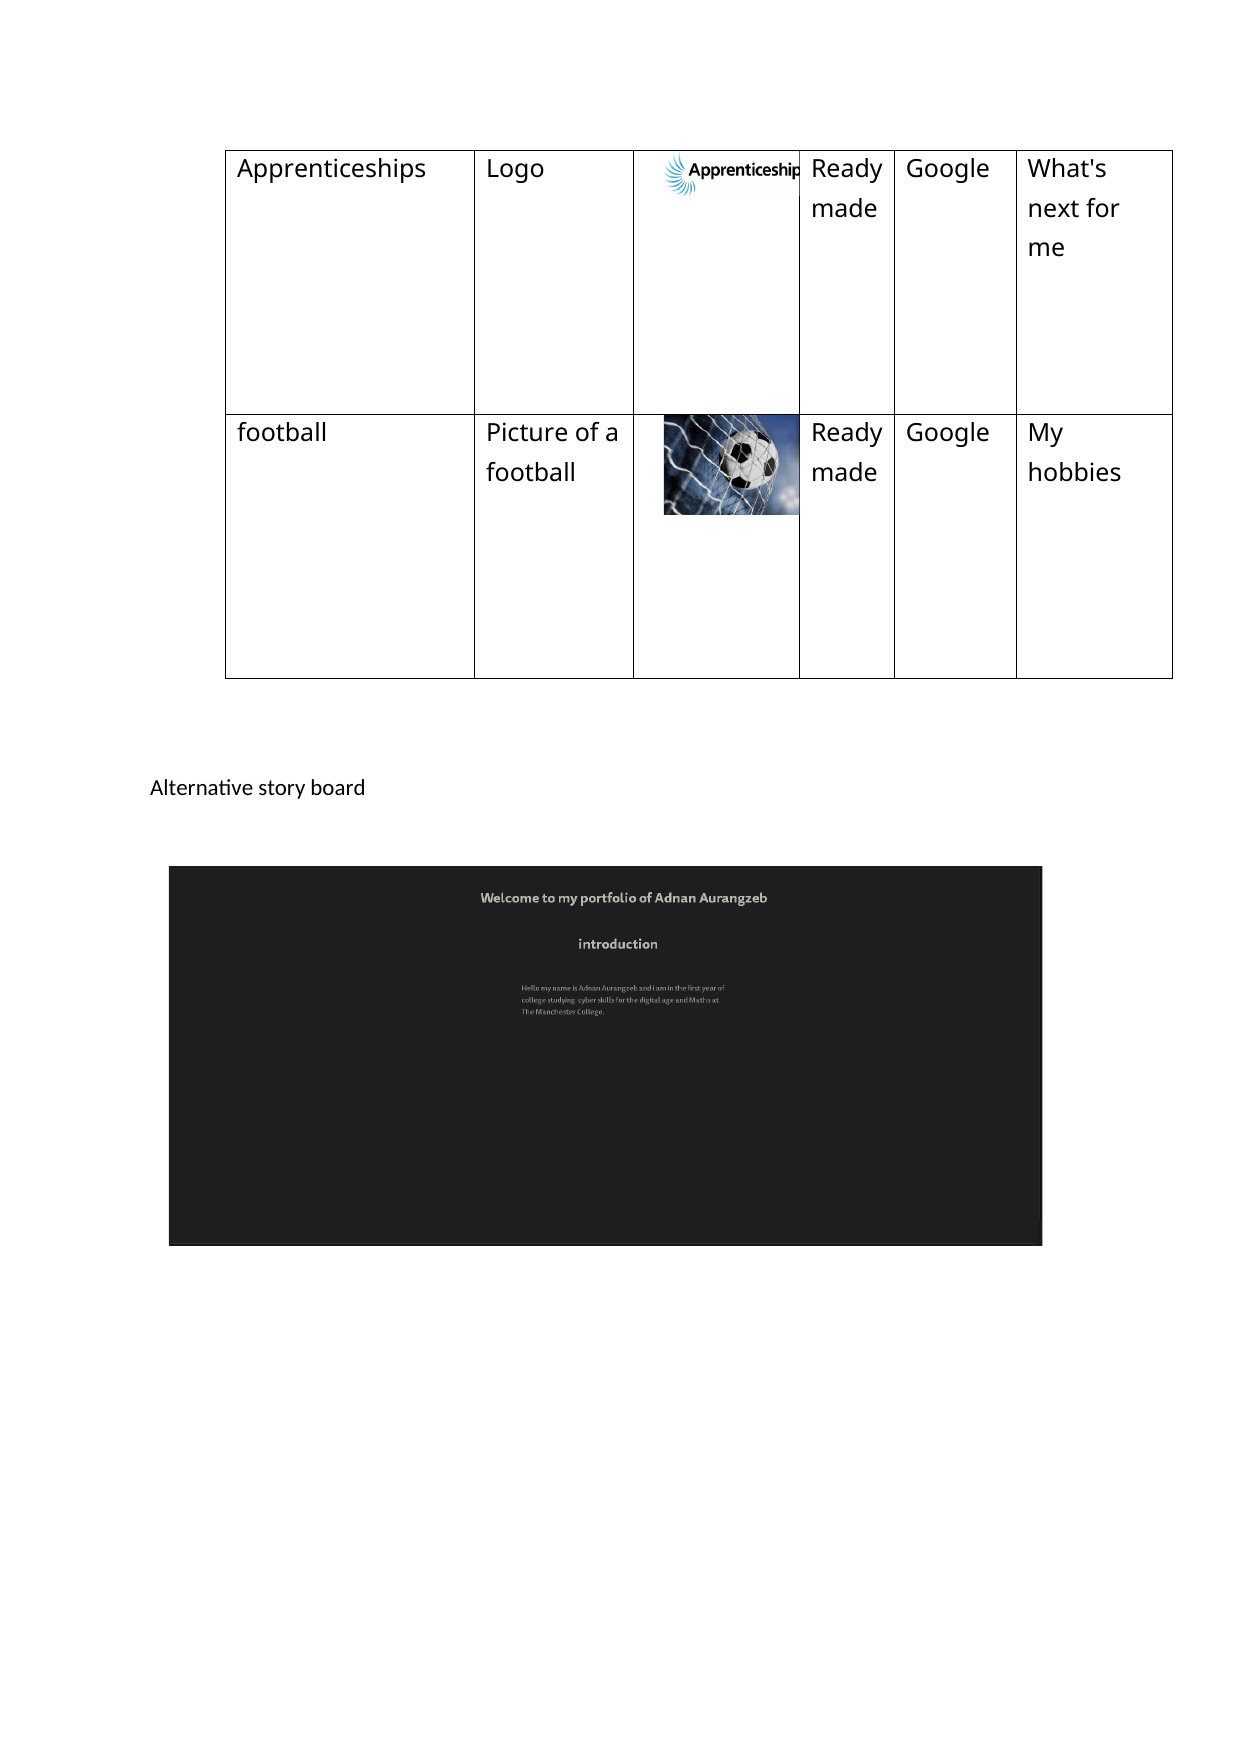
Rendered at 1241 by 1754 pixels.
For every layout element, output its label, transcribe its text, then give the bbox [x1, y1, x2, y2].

table_cell Logo [475, 151, 633, 414]
table_cell Google [895, 151, 1016, 414]
table_cell [634, 151, 799, 414]
table_cell Ready made [800, 151, 894, 414]
table_cell Picture of a football [475, 415, 633, 678]
table_cell What's next for me [1017, 151, 1172, 414]
text Alternative story board [150, 773, 1090, 801]
table_cell Apprenticeships [226, 151, 474, 414]
table_cell football [226, 415, 474, 678]
table_cell [634, 415, 799, 678]
table_cell My hobbies [1017, 415, 1172, 678]
table_cell Google [895, 415, 1016, 678]
table_cell Ready made [800, 415, 894, 678]
